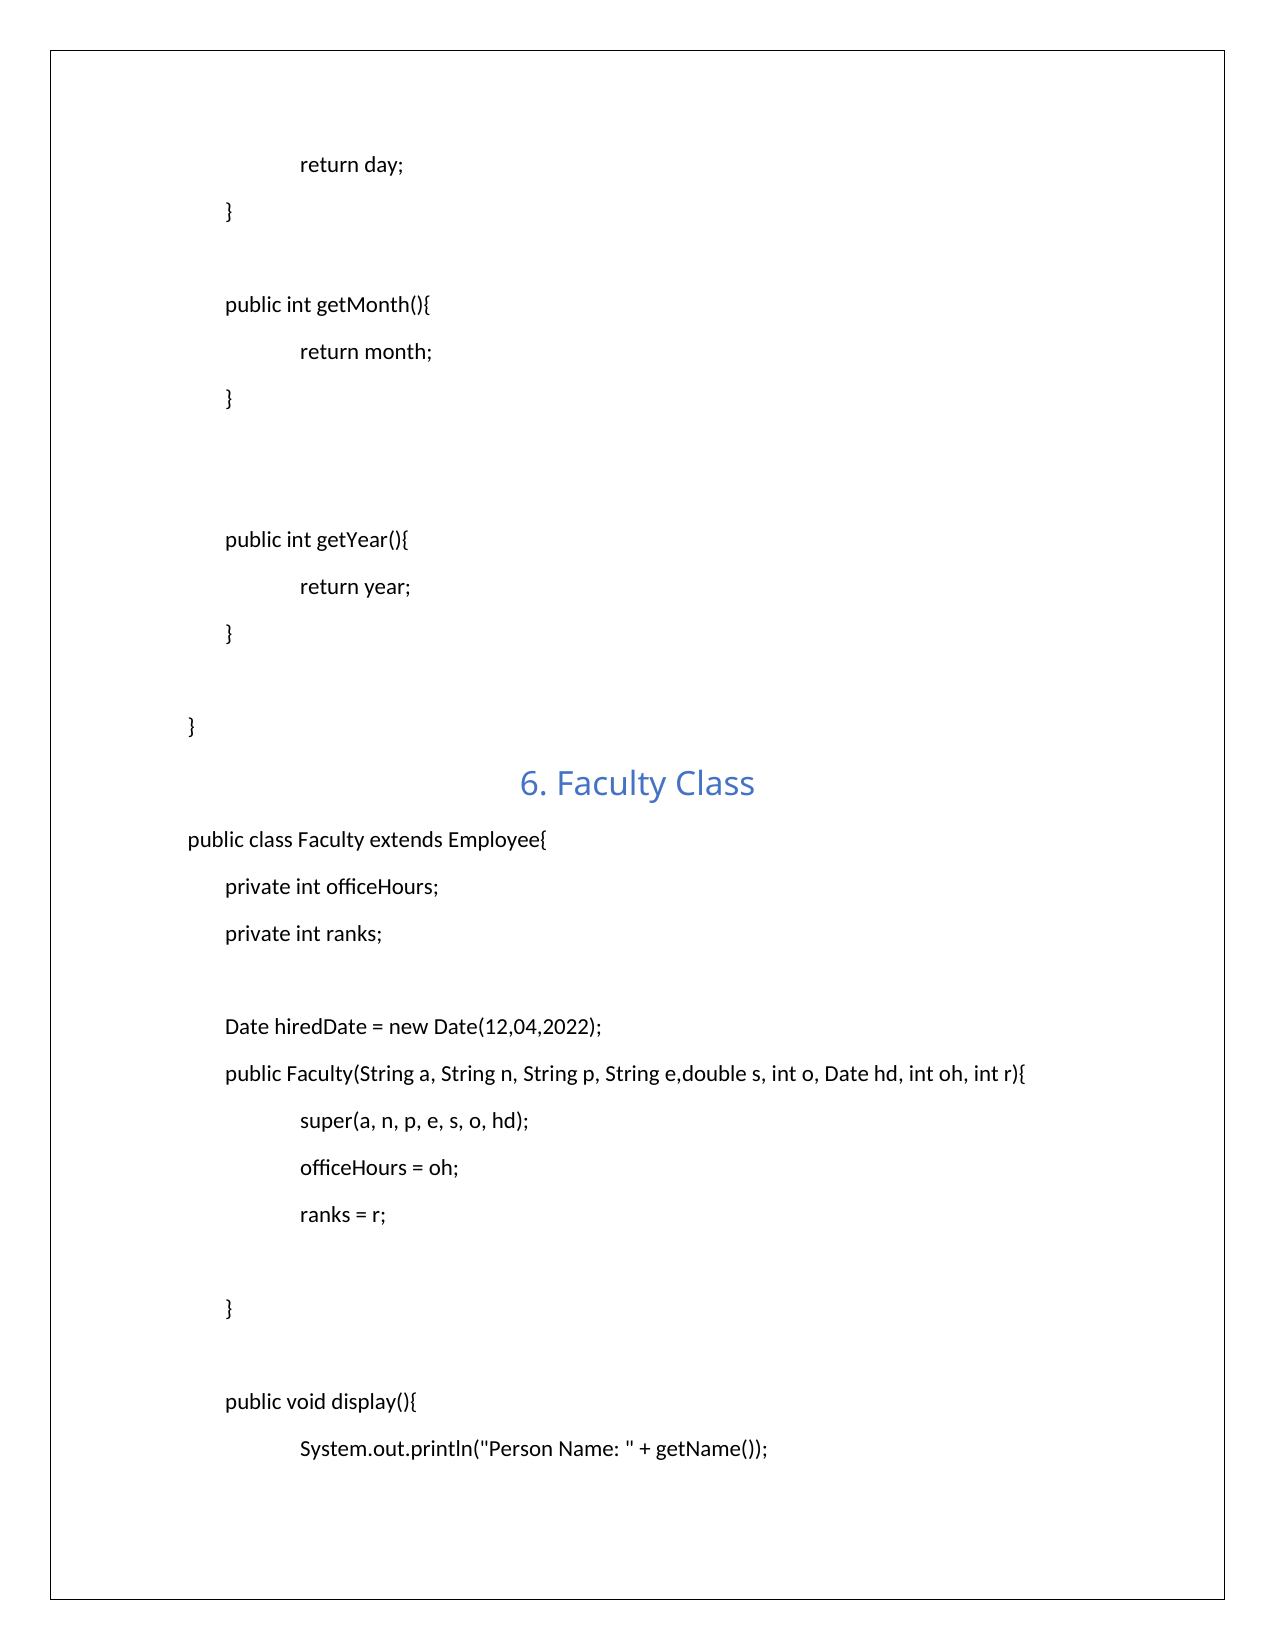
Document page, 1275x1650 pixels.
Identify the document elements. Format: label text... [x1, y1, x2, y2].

text } [187, 1294, 1125, 1322]
text officeHours = oh; [187, 1153, 1125, 1181]
text public int getMonth(){ [187, 291, 1125, 319]
text public Faculty(String a, String n, String p, String e,double s, int o, Date hd, int oh, int r){ [187, 1059, 1125, 1087]
text return month; [187, 337, 1125, 366]
text private int officeHours; [187, 872, 1125, 900]
text return day; [187, 150, 1125, 178]
text super(a, n, p, e, s, o, hd); [187, 1106, 1125, 1134]
text } [187, 384, 1125, 412]
text public void display(){ [187, 1387, 1125, 1416]
text Date hiredDate = new Date(12,04,2022); [187, 1012, 1125, 1041]
text ranks = r; [187, 1200, 1125, 1228]
text } [187, 712, 1125, 741]
text public int getYear(){ [187, 525, 1125, 553]
text private int ranks; [187, 919, 1125, 947]
text } [187, 619, 1125, 647]
text public class Faculty extends Employee{ [187, 825, 1125, 853]
text 6. Faculty Class [150, 759, 1125, 805]
text System.out.println("Person Name: " + getName()); [187, 1434, 1125, 1462]
text return year; [187, 572, 1125, 600]
text } [187, 197, 1125, 225]
